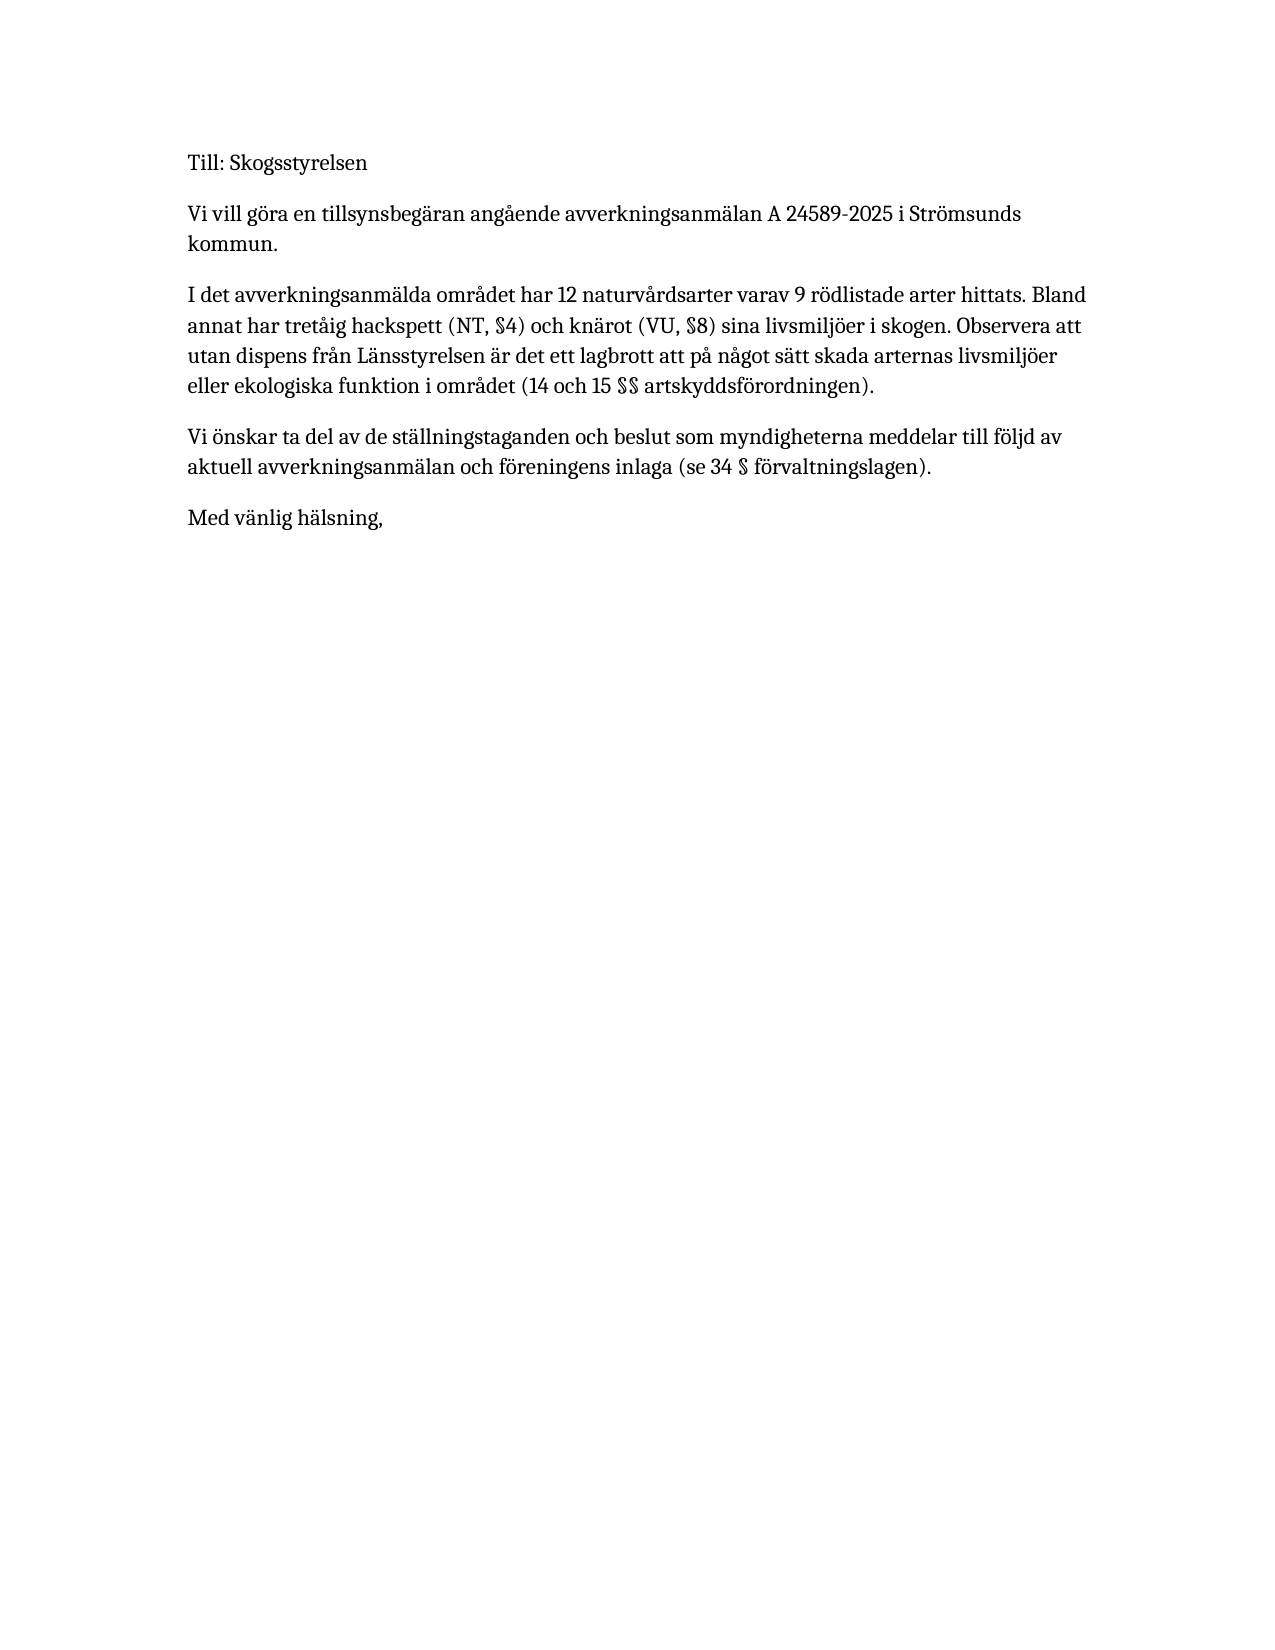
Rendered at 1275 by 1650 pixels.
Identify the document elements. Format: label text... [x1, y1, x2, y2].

text Med vänlig hälsning, [187, 505, 1087, 562]
text Vi önskar ta del av de ställningstaganden och beslut som myndigheterna meddelar till följd av aktuell avverkningsanmälan och föreningens inlaga (se 34 § förvaltningslagen). [187, 424, 1087, 481]
text Till: Skogsstyrelsen [187, 150, 1087, 176]
text I det avverkningsanmälda området har 12 naturvårdsarter varav 9 rödlistade arter hittats. Bland annat har tretåig hackspett (NT, §4) och knärot (VU, §8) sina livsmiljöer i skogen. Observera att utan dispens från Länsstyrelsen är det ett lagbrott att på något sätt skada arternas livsmiljöer eller ekologiska funktion i området (14 och 15 §§ artskyddsförordningen). [187, 282, 1087, 399]
text Vi vill göra en tillsynsbegäran angående avverkningsanmälan A 24589-2025 i Strömsunds kommun. [187, 201, 1087, 258]
